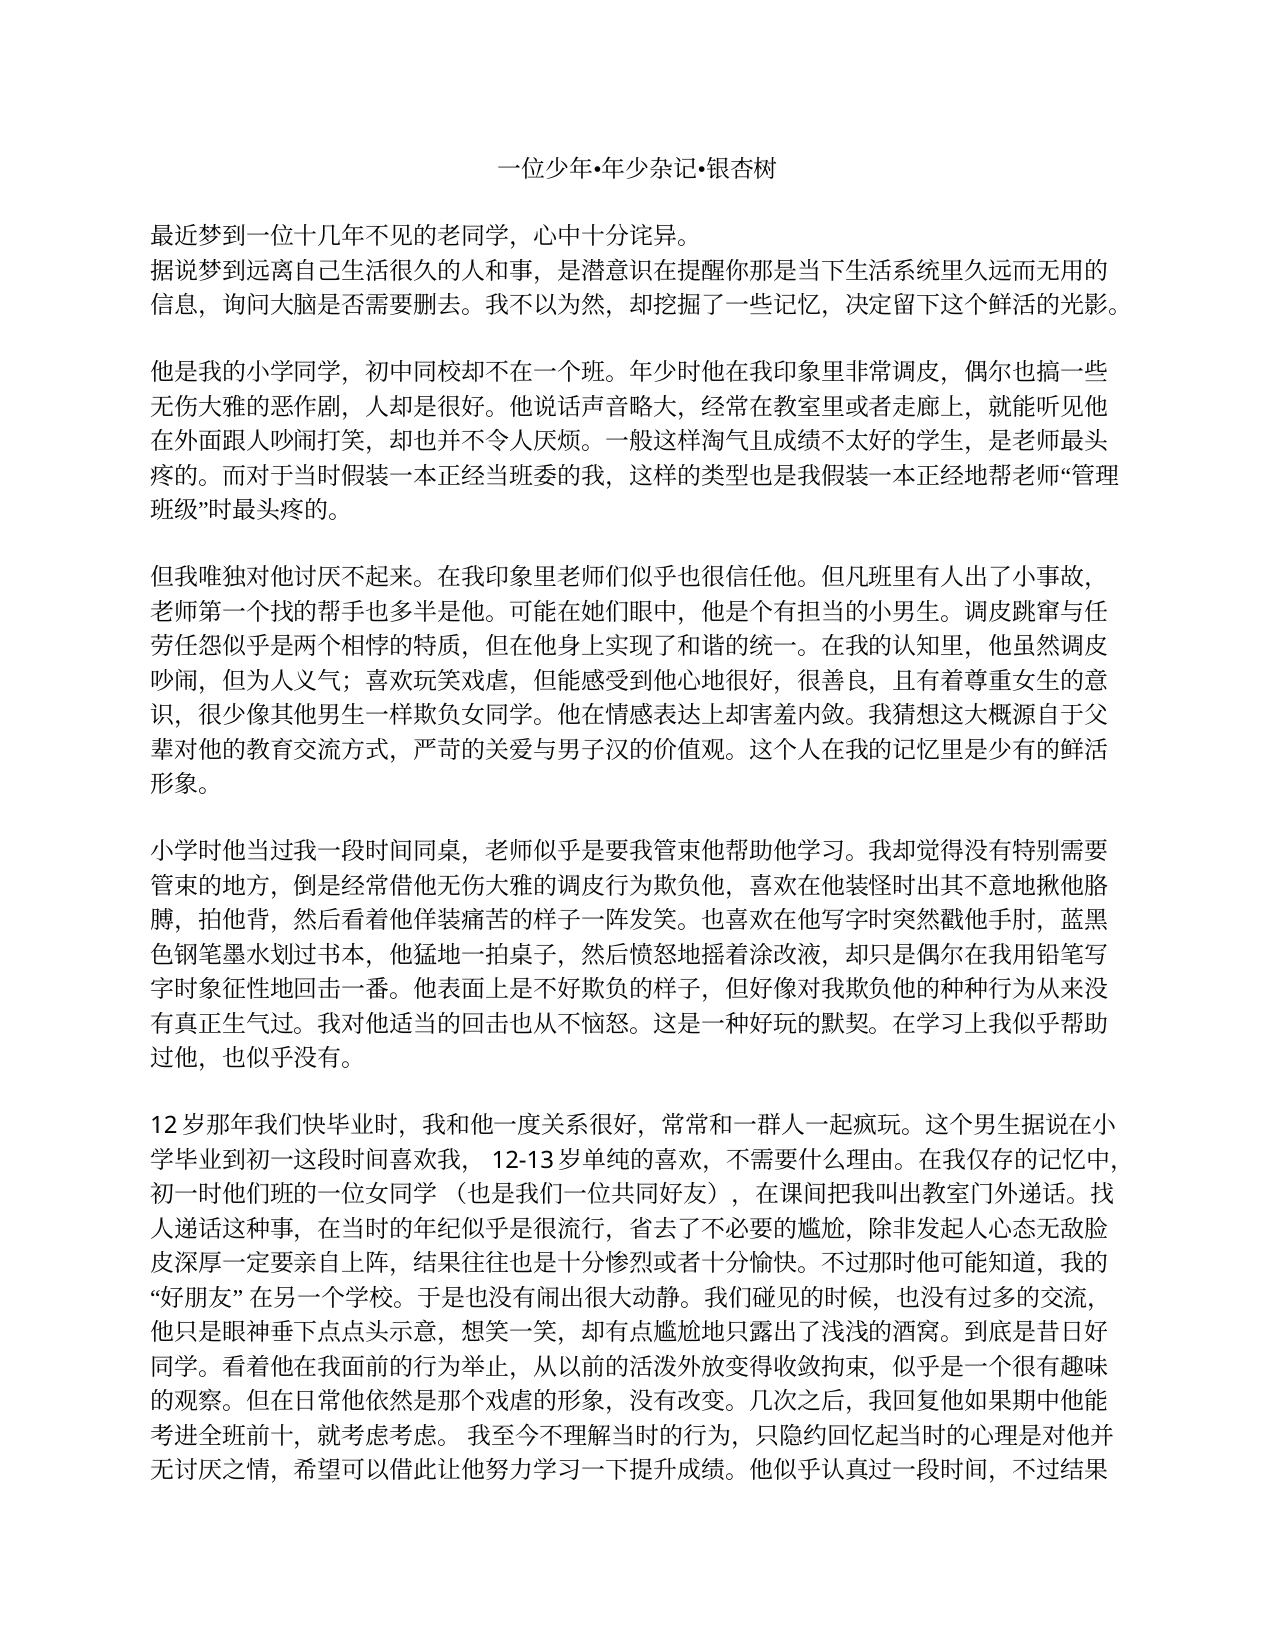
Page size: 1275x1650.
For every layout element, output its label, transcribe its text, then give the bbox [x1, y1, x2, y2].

text 小学时他当过我一段时间同桌，老师似乎是要我管束他帮助他学习。我却觉得没有特别需要管束的地方，倒是经常借他无伤大雅的调皮行为欺负他，喜欢在他装怪时出其不意地揪他胳膊，拍他背，然后看着他佯装痛苦的样子一阵发笑。也喜欢在他写字时突然戳他手肘，蓝黑色钢笔墨水划过书本，他猛地一拍桌子，然后愤怒地摇着涂改液，却只是偶尔在我用铅笔写字时象征性地回击一番。他表面上是不好欺负的样子，但好像对我欺负他的种种行为从来没有真正生气过。我对他适当的回击也从不恼怒。这是一种好玩的默契。在学习上我似乎帮助过他，也似乎没有。 [150, 832, 1125, 1073]
text 但我唯独对他讨厌不起来。在我印象里老师们似乎也很信任他。但凡班里有人出了小事故，老师第一个找的帮手也多半是他。可能在她们眼中，他是个有担当的小男生。调皮跳窜与任劳任怨似乎是两个相悖的特质，但在他身上实现了和谐的统一。在我的认知里，他虽然调皮吵闹，但为人义气；喜欢玩笑戏虐，但能感受到他心地很好，很善良，且有着尊重女生的意识，很少像其他男生一样欺负女同学。他在情感表达上却害羞内敛。我猜想这大概源自于父辈对他的教育交流方式，严苛的关爱与男子汉的价值观。这个人在我的记忆里是少有的鲜活形象。 [150, 558, 1125, 799]
text 一位少年•年少杂记•银杏树 [150, 150, 1125, 184]
text 最近梦到一位十几年不见的老同学，心中十分诧异。 据说梦到远离自己生活很久的人和事，是潜意识在提醒你那是当下生活系统里久远而无用的信息，询问大脑是否需要删去。我不以为然，却挖掘了一些记忆，决定留下这个鲜活的光影。 [150, 184, 1125, 321]
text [150, 1106, 1125, 1486]
text 他是我的小学同学，初中同校却不在一个班。年少时他在我印象里非常调皮，偶尔也搞一些无伤大雅的恶作剧，人却是很好。他说话声音略大，经常在教室里或者走廊上，就能听见他在外面跟人吵闹打笑，却也并不令人厌烦。一般这样淘气且成绩不太好的学生，是老师最头疼的。而对于当时假装一本正经当班委的我，这样的类型也是我假装一本正经地帮老师“管理班级”时最头疼的。 [150, 353, 1125, 526]
